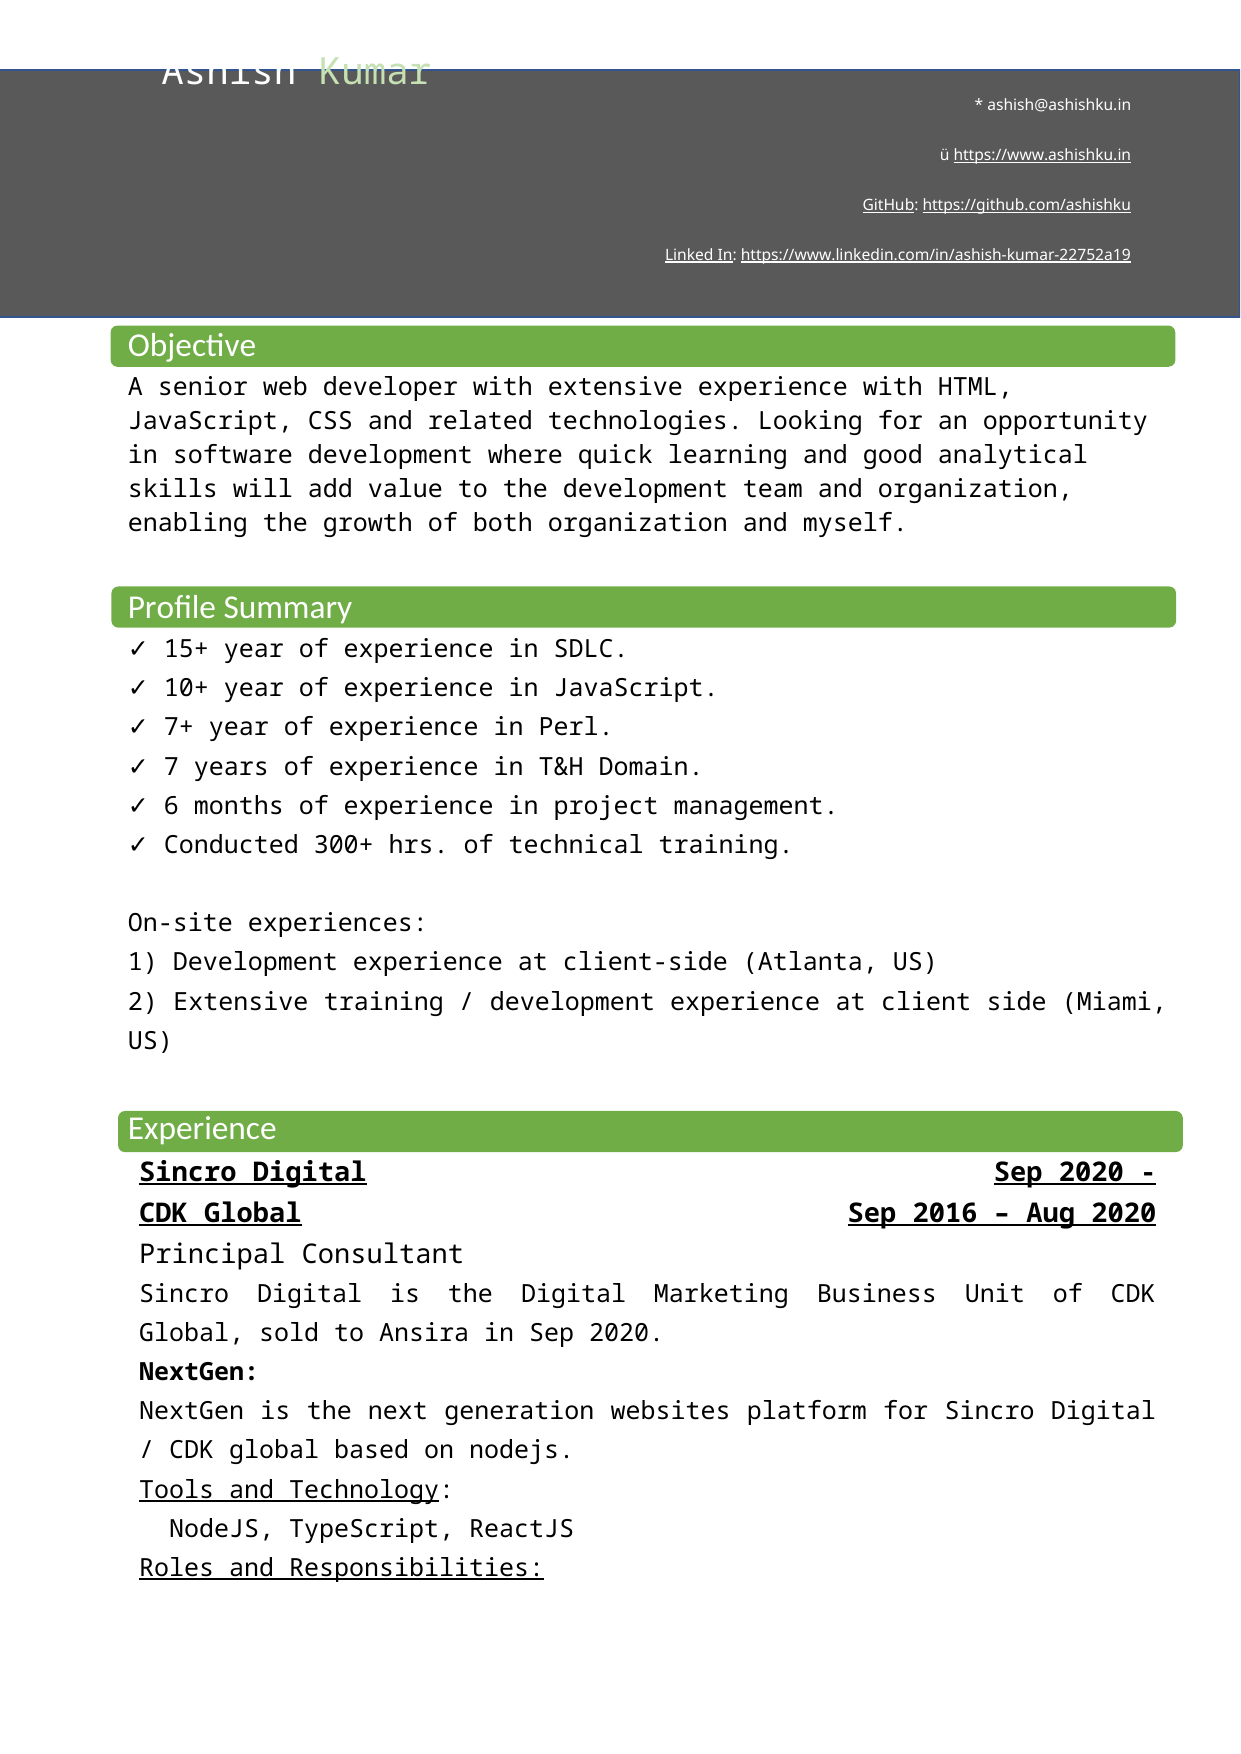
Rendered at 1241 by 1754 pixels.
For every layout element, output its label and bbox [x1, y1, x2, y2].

table_header [105, 324, 1153, 1588]
